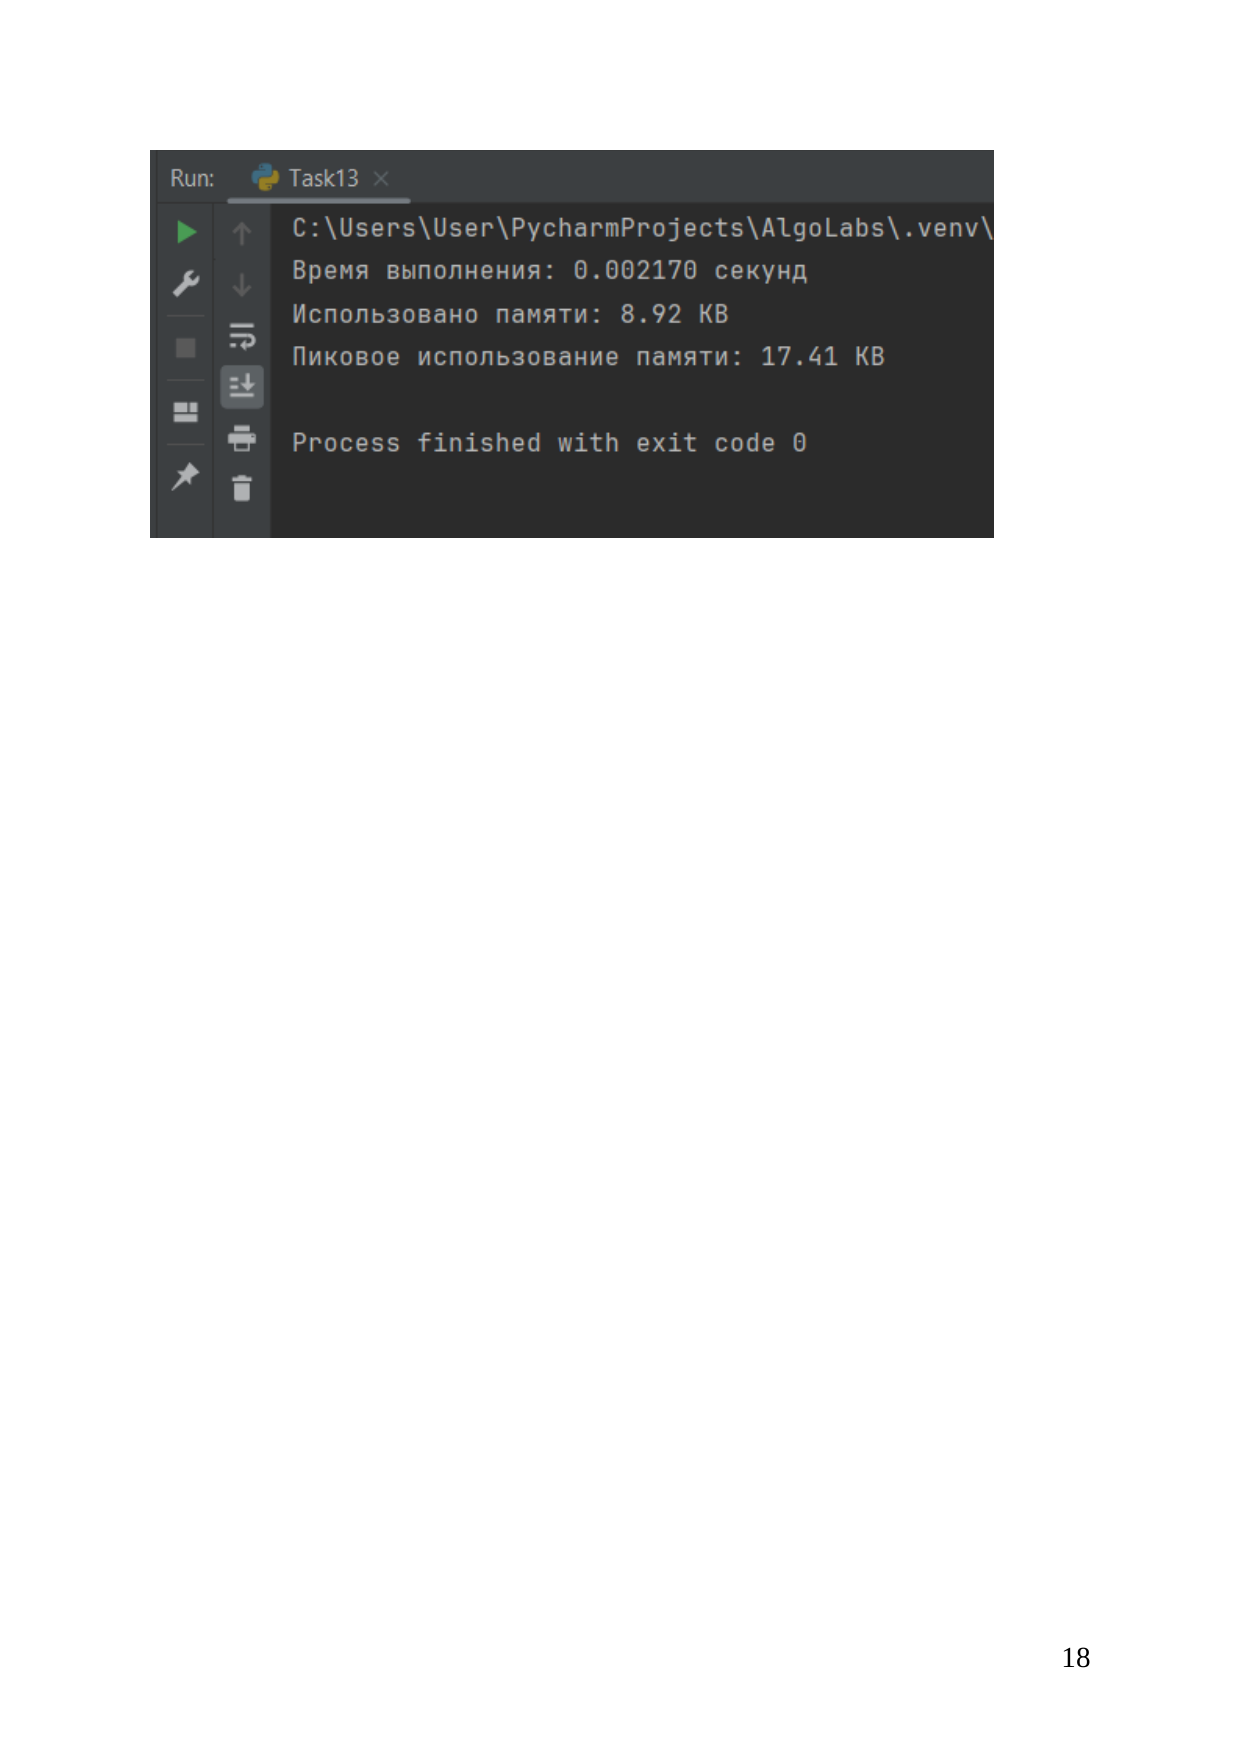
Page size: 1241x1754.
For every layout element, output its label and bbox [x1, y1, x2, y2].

picture [150, 150, 994, 538]
